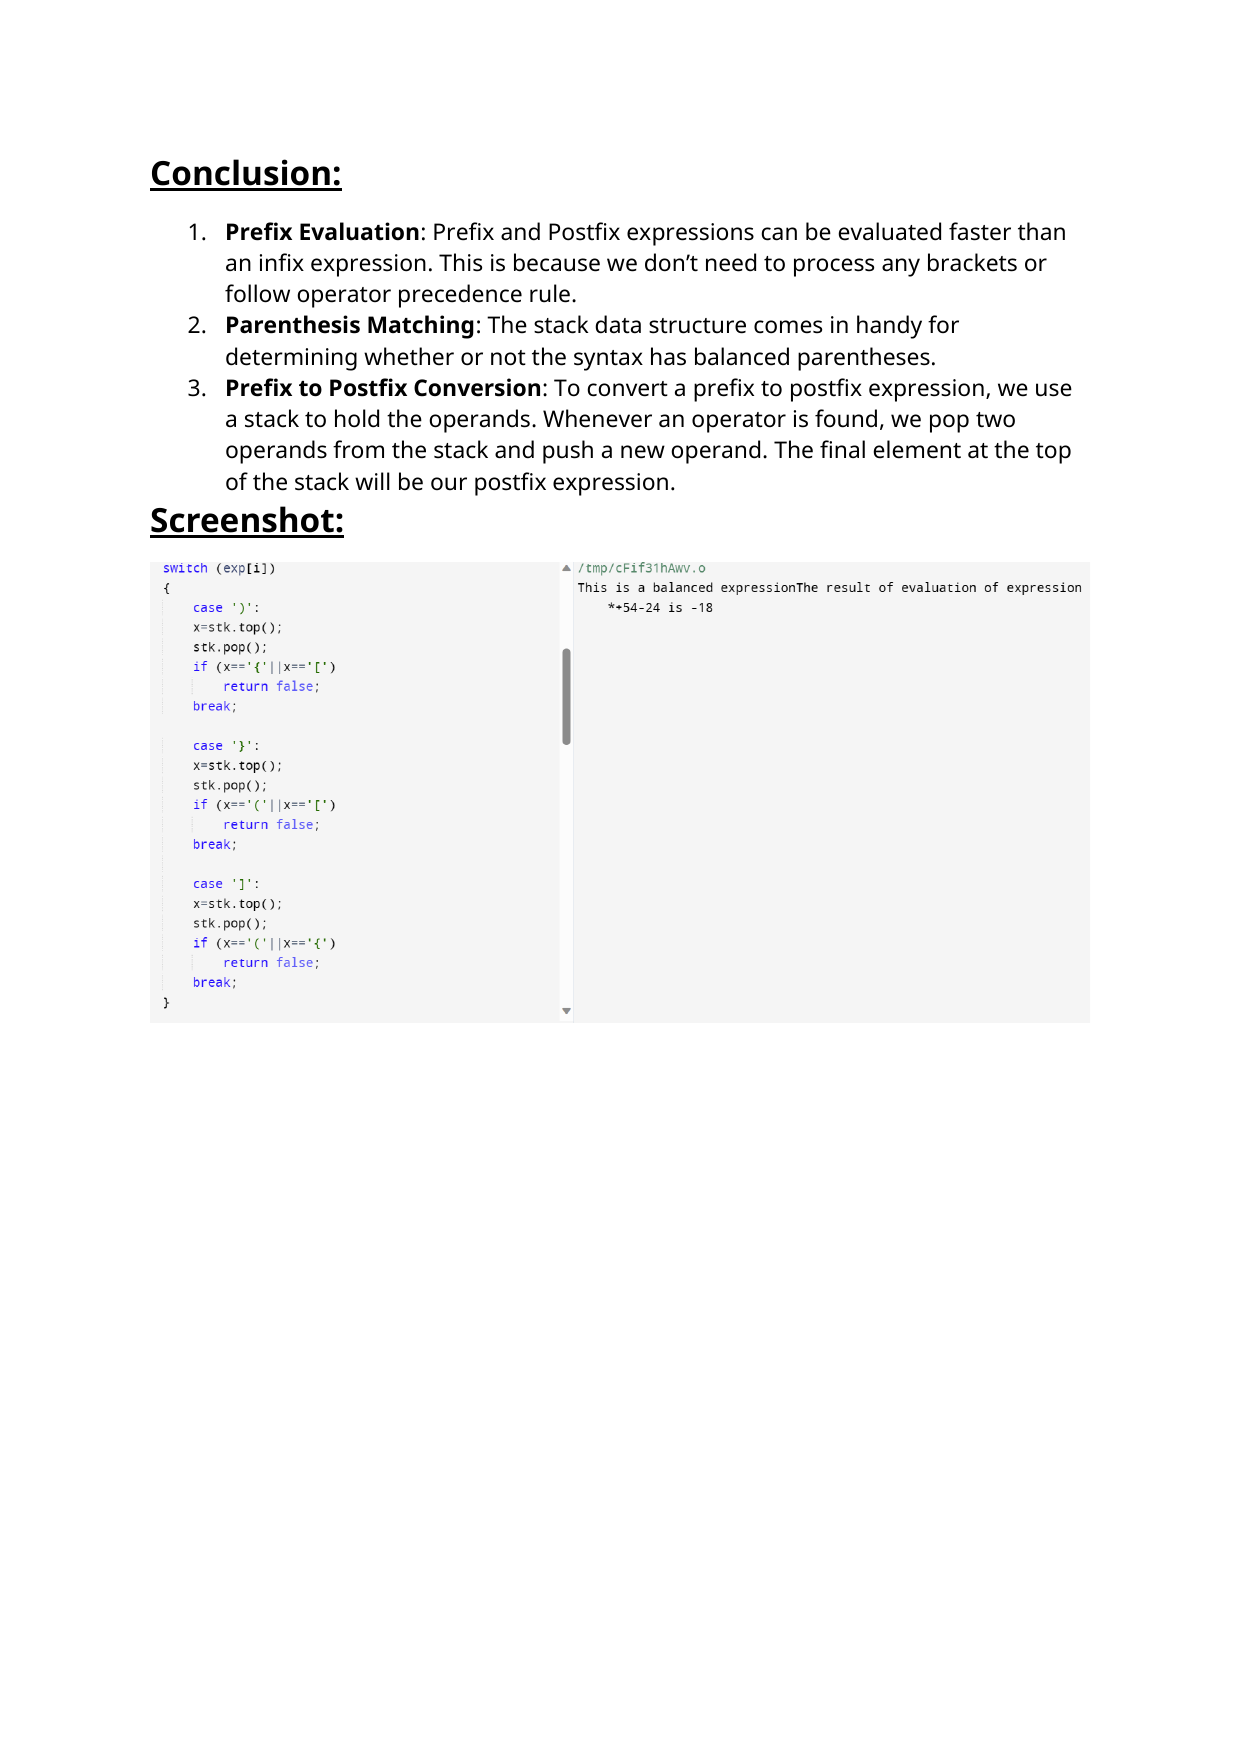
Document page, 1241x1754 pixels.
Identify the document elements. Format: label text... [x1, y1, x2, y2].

text Screenshot: [150, 497, 1090, 542]
list Parenthesis Matching: The stack data structure comes in handy for determining whether or not the syntax has balanced parentheses. [187, 309, 1090, 372]
list Prefix to Postfix Conversion: To convert a prefix to postfix expression, we use a stack to hold the operands. Whenever an operator is found, we pop two operands from the stack and push a new operand. The final element at the top of the stack will be our postfix expression. [187, 372, 1090, 497]
list Prefix Evaluation: Prefix and Postfix expressions can be evaluated faster than an infix expression. This is because we don’t need to process any brackets or follow operator precedence rule. [187, 216, 1090, 309]
text Conclusion: [150, 150, 1090, 195]
picture [150, 562, 1091, 1023]
